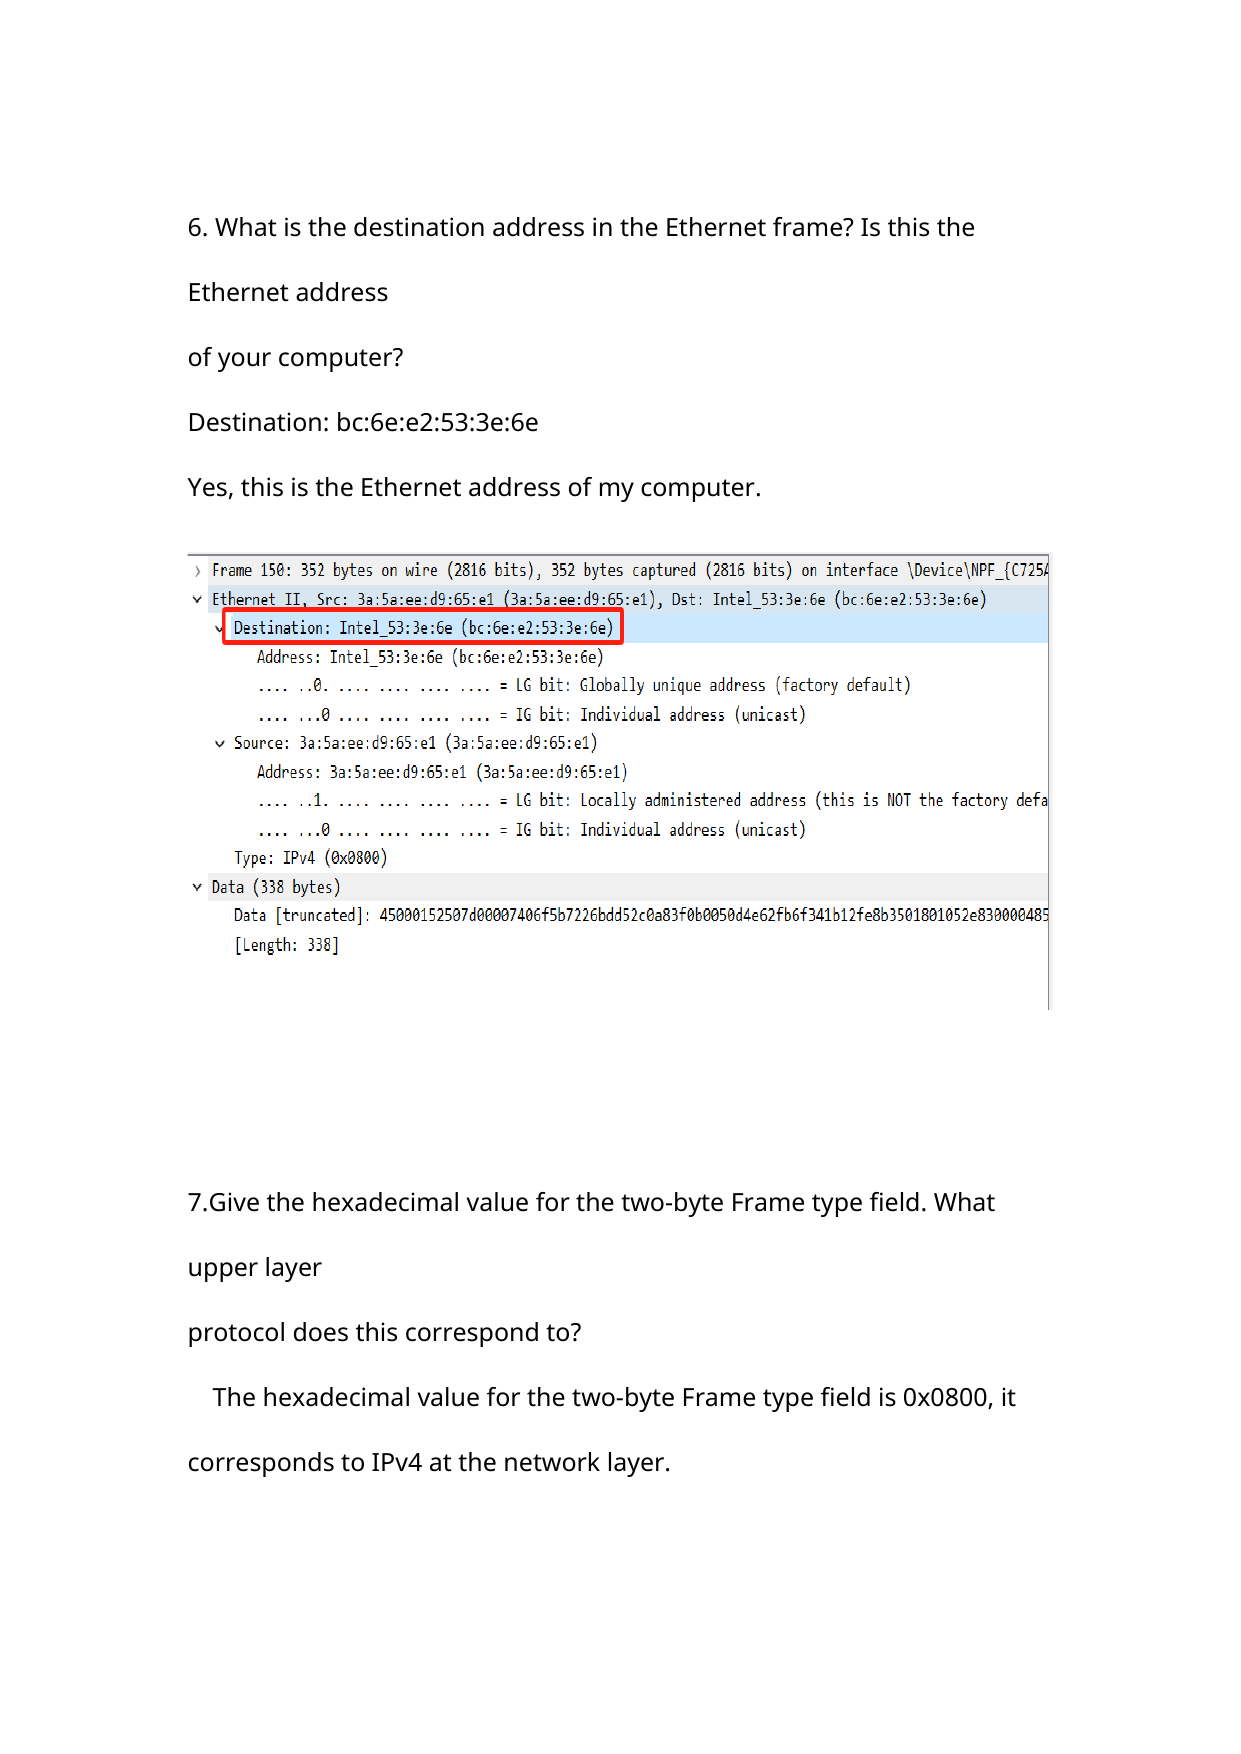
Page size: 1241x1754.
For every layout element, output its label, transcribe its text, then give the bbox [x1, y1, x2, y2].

picture [187, 552, 1053, 1010]
text protocol does this correspond to? [187, 1299, 1053, 1364]
text Yes, this is the Ethernet address of my computer. [187, 454, 1053, 519]
text 6. What is the destination address in the Ethernet frame? Is this the Ethernet address [187, 194, 1053, 324]
text 7.Give the hexadecimal value for the two-byte Frame type field. What upper layer [187, 1169, 1053, 1299]
text The hexadecimal value for the two-byte Frame type field is 0x0800, it corresponds to IPv4 at the network layer. [187, 1364, 1053, 1494]
text of your computer? [187, 324, 1053, 389]
text Destination: bc:6e:e2:53:3e:6e [187, 389, 1053, 454]
